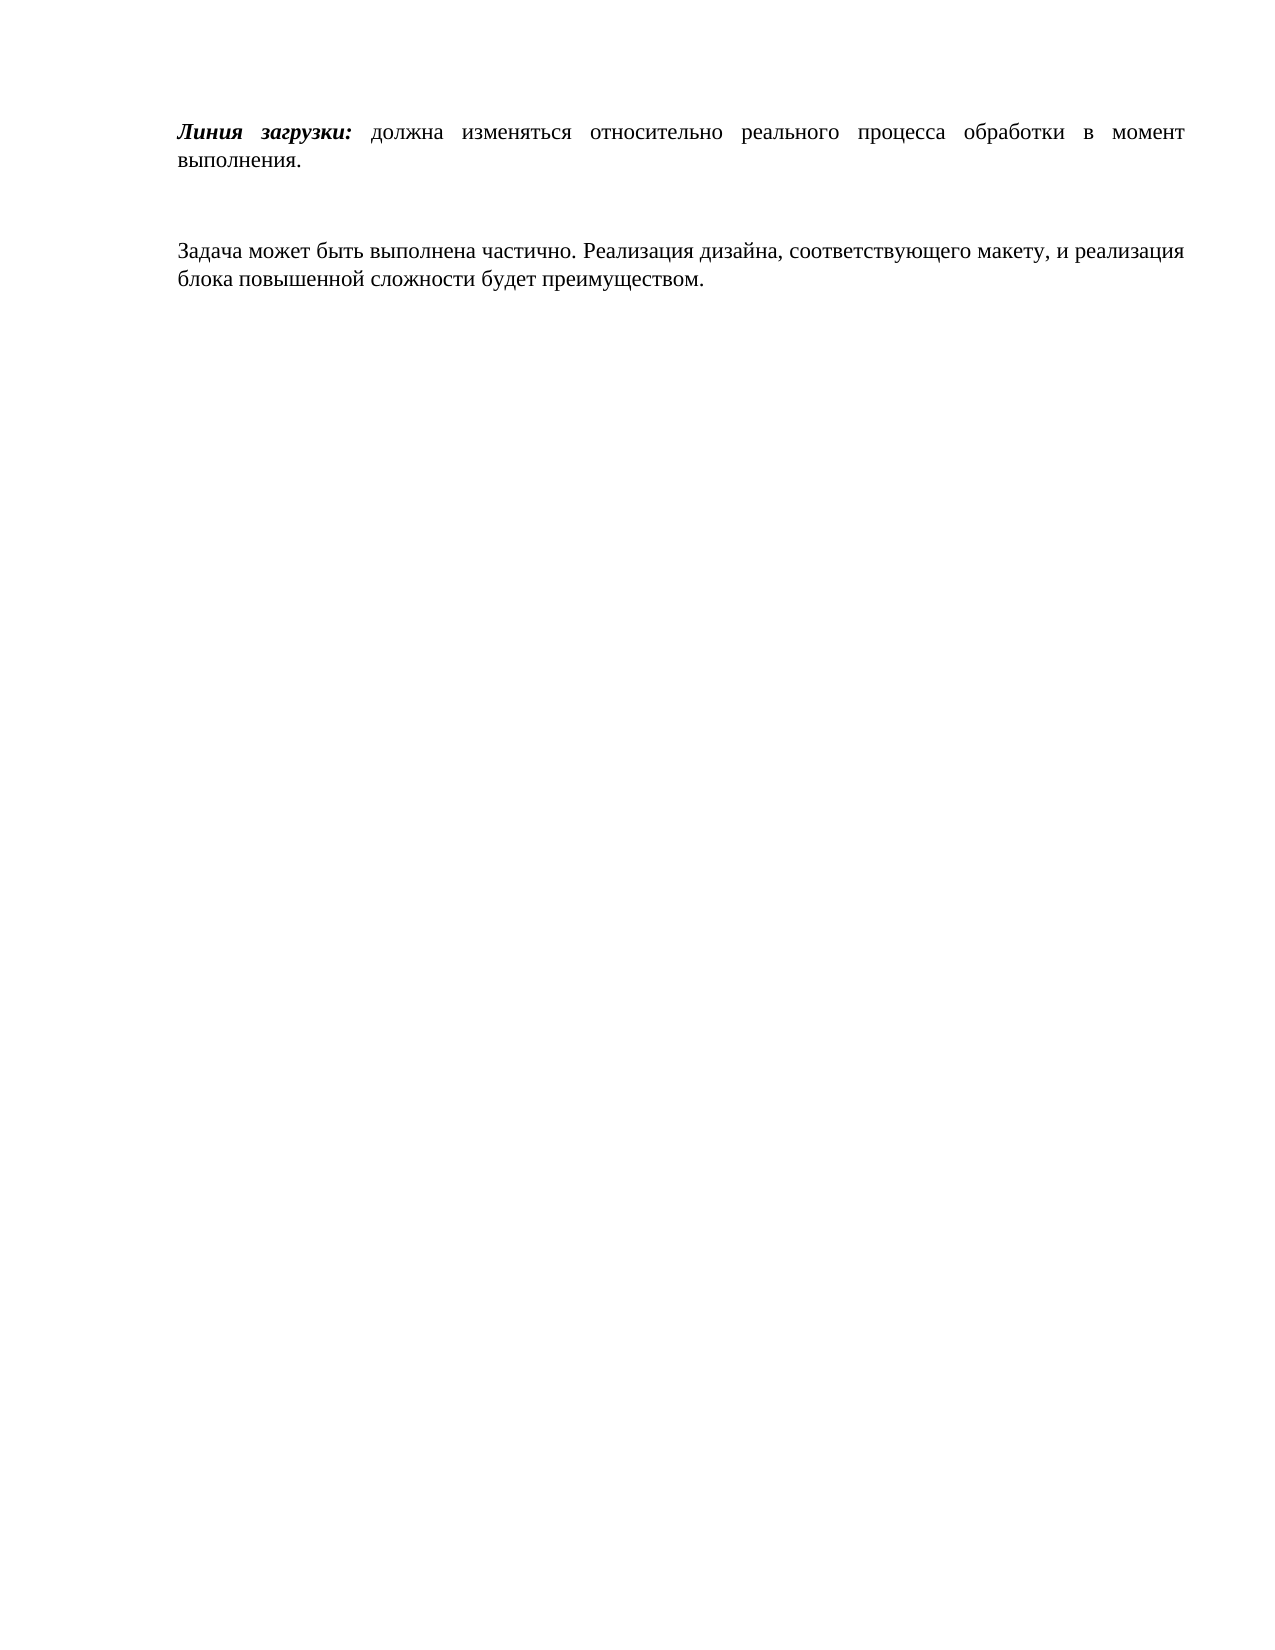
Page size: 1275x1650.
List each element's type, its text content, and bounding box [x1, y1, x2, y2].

text Линия загрузки: должна изменяться относительно реального процесса обработки в момент выполнения. [177, 118, 1186, 173]
text Задача может быть выполнена частично. Реализация дизайна, соответствующего макету, и реализация блока повышенной сложности будет преимуществом. [177, 237, 1186, 292]
